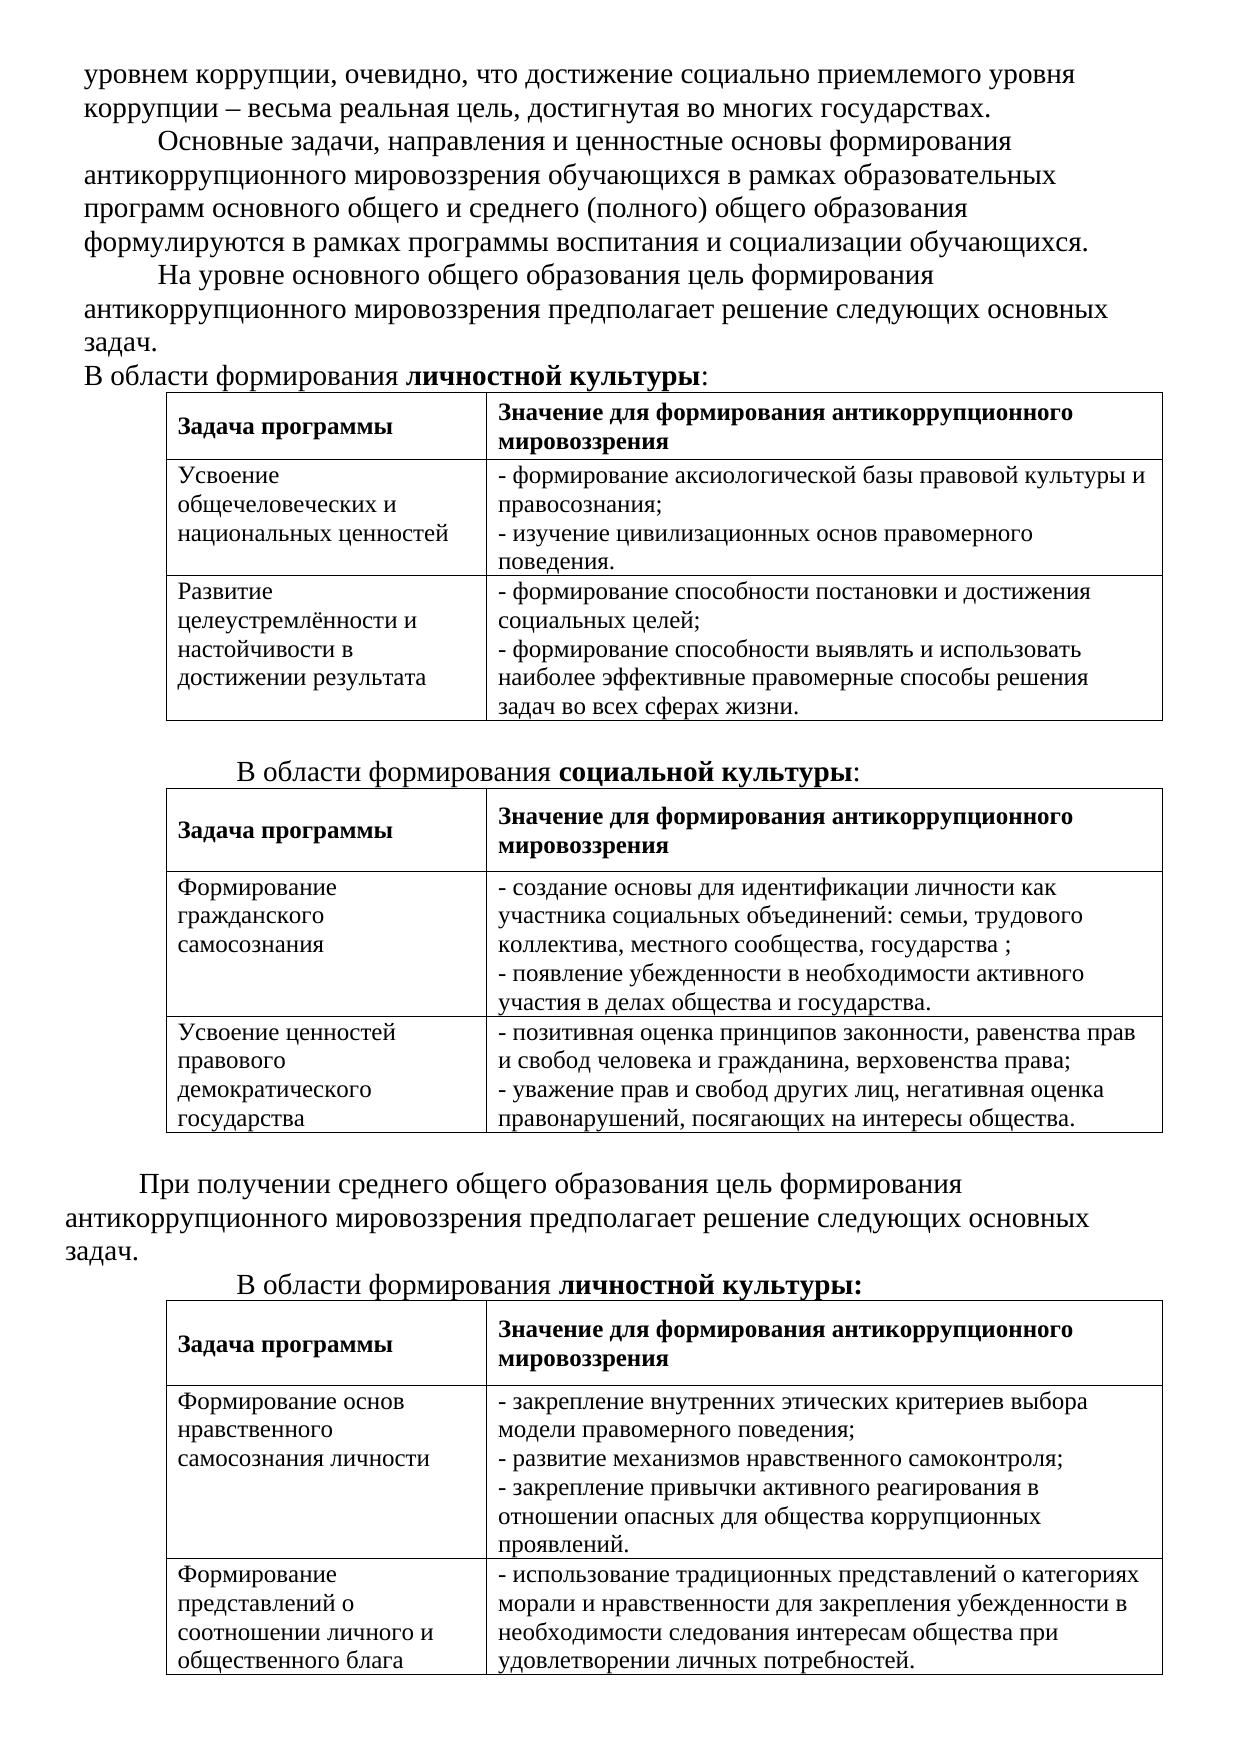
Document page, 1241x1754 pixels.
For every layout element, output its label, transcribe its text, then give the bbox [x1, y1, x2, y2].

list В области формирования личностной культуры: [83, 358, 1152, 392]
table_cell Формирование гражданского самосознания [167, 872, 486, 1016]
table_cell - закрепление внутренних этических критериев выбора модели правомерного поведения; - развитие механизмов нравственного самоконтроля; - закрепление привычки активного реагирования в отношении опасных для общества коррупционных проявлений. [487, 1386, 1162, 1558]
table_header Задача программы [167, 393, 486, 459]
table_header Задача программы [167, 1301, 486, 1385]
table_header Значение для формирования антикоррупционного мировоззрения [487, 789, 1162, 871]
table_header Задача программы [167, 789, 486, 871]
table_cell Усвоение ценностей правового демократического государства [167, 1017, 486, 1132]
table_cell - позитивная оценка принципов законности, равенства прав и свобод человека и гражданина, верховенства права; - уважение прав и свобод других лиц, негативная оценка правонарушений, посягающих на интересы общества. [487, 1017, 1162, 1132]
list На уровне основного общего образования цель формирования антикоррупционного мировоззрения предполагает решение следующих основных задач. [83, 257, 1152, 358]
table_header Значение для формирования антикоррупционного мировоззрения [487, 1301, 1162, 1385]
list При получении среднего общего образования цель формирования антикоррупционного мировоззрения предполагает решение следующих основных задач. [65, 1166, 1152, 1267]
table_cell Формирование представлений о соотношении личного и общественного блага [167, 1559, 486, 1674]
list Основные задачи, направления и ценностные основы формирования антикоррупционного мировоззрения обучающихся в рамках образовательных программ основного общего и среднего (полного) общего образования формулируются в рамках программы воспитания и социализации обучающихся. [83, 123, 1152, 257]
list В области формирования социальной культуры: [177, 754, 1152, 788]
table_cell Усвоение общечеловеческих и национальных ценностей [167, 460, 486, 575]
table_cell - формирование способности постановки и достижения социальных целей; - формирование способности выявлять и использовать наиболее эффективные правомерные способы решения задач во всех сферах жизни. [487, 576, 1162, 720]
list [83, 56, 1152, 123]
table_cell - формирование аксиологической базы правовой культуры и правосознания; - изучение цивилизационных основ правомерного поведения. [487, 460, 1162, 575]
table_cell Развитие целеустремлённости и настойчивости в достижении результата [167, 576, 486, 720]
text В области формирования личностной культуры: [177, 1267, 1152, 1300]
table_header Значение для формирования антикоррупционного мировоззрения [487, 393, 1162, 459]
table_cell Формирование основ нравственного самосознания личности [167, 1386, 486, 1558]
table_cell - использование традиционных представлений о категориях морали и нравственности для закрепления убежденности в необходимости следования интересам общества при удовлетворении личных потребностей. [487, 1559, 1162, 1674]
table_cell - создание основы для идентификации личности как участника социальных объединений: семьи, трудового коллектива, местного сообщества, государства ; - появление убежденности в необходимости активного участия в делах общества и государства. [487, 872, 1162, 1016]
